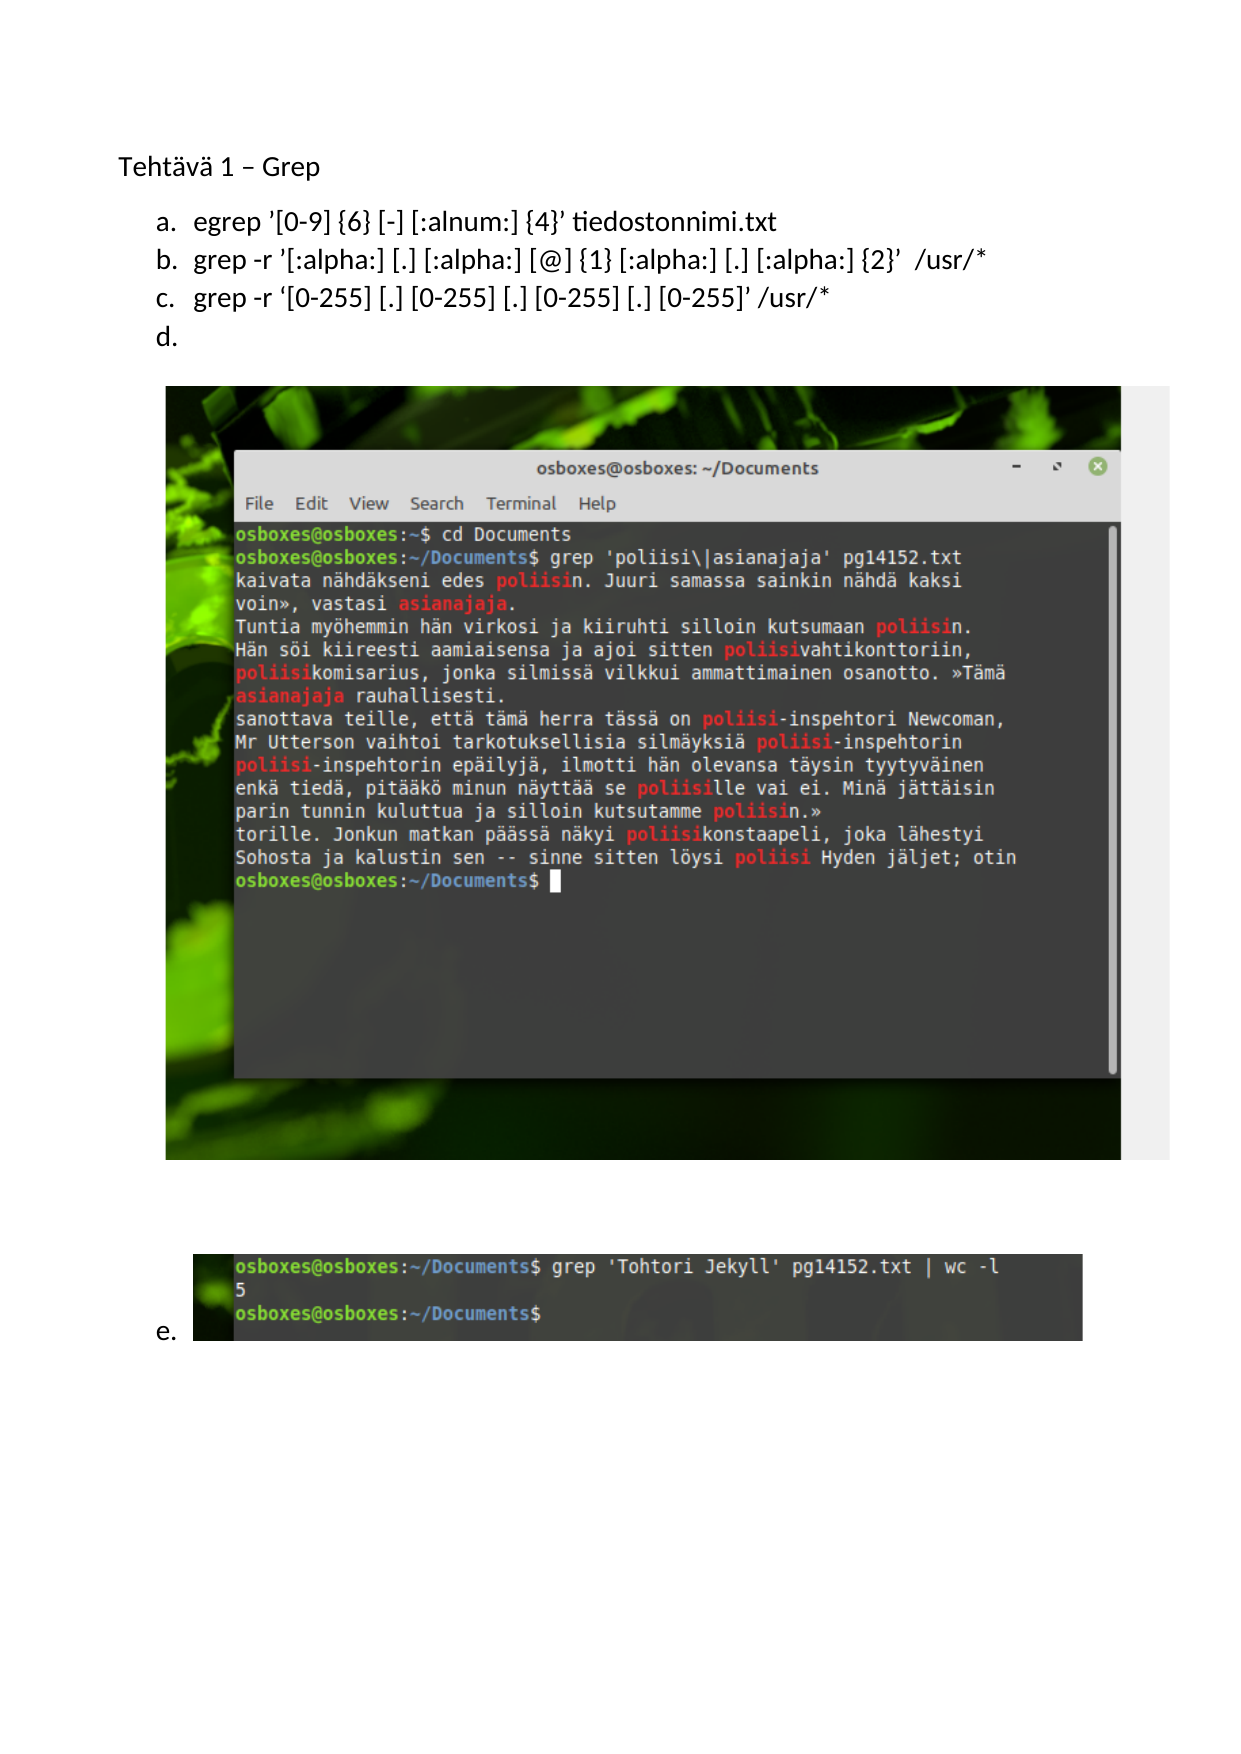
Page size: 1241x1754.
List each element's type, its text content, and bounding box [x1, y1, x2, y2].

text Tehtävä 1 – Grep [118, 148, 1122, 183]
list egrep ’[0-9] {6} [-] [:alnum:] {4}’ tiedostonnimi.txt [156, 203, 1122, 238]
list grep -r ‘[0-255] [.] [0-255] [.] [0-255] [.] [0-255]’ /usr/* [156, 279, 1122, 315]
picture [165, 386, 1170, 1160]
list grep -r ’[:alpha:] [.] [:alpha:] [@] {1} [:alpha:] [.] [:alpha:] {2}’ /usr/* [156, 241, 1122, 277]
picture [193, 1254, 1083, 1341]
